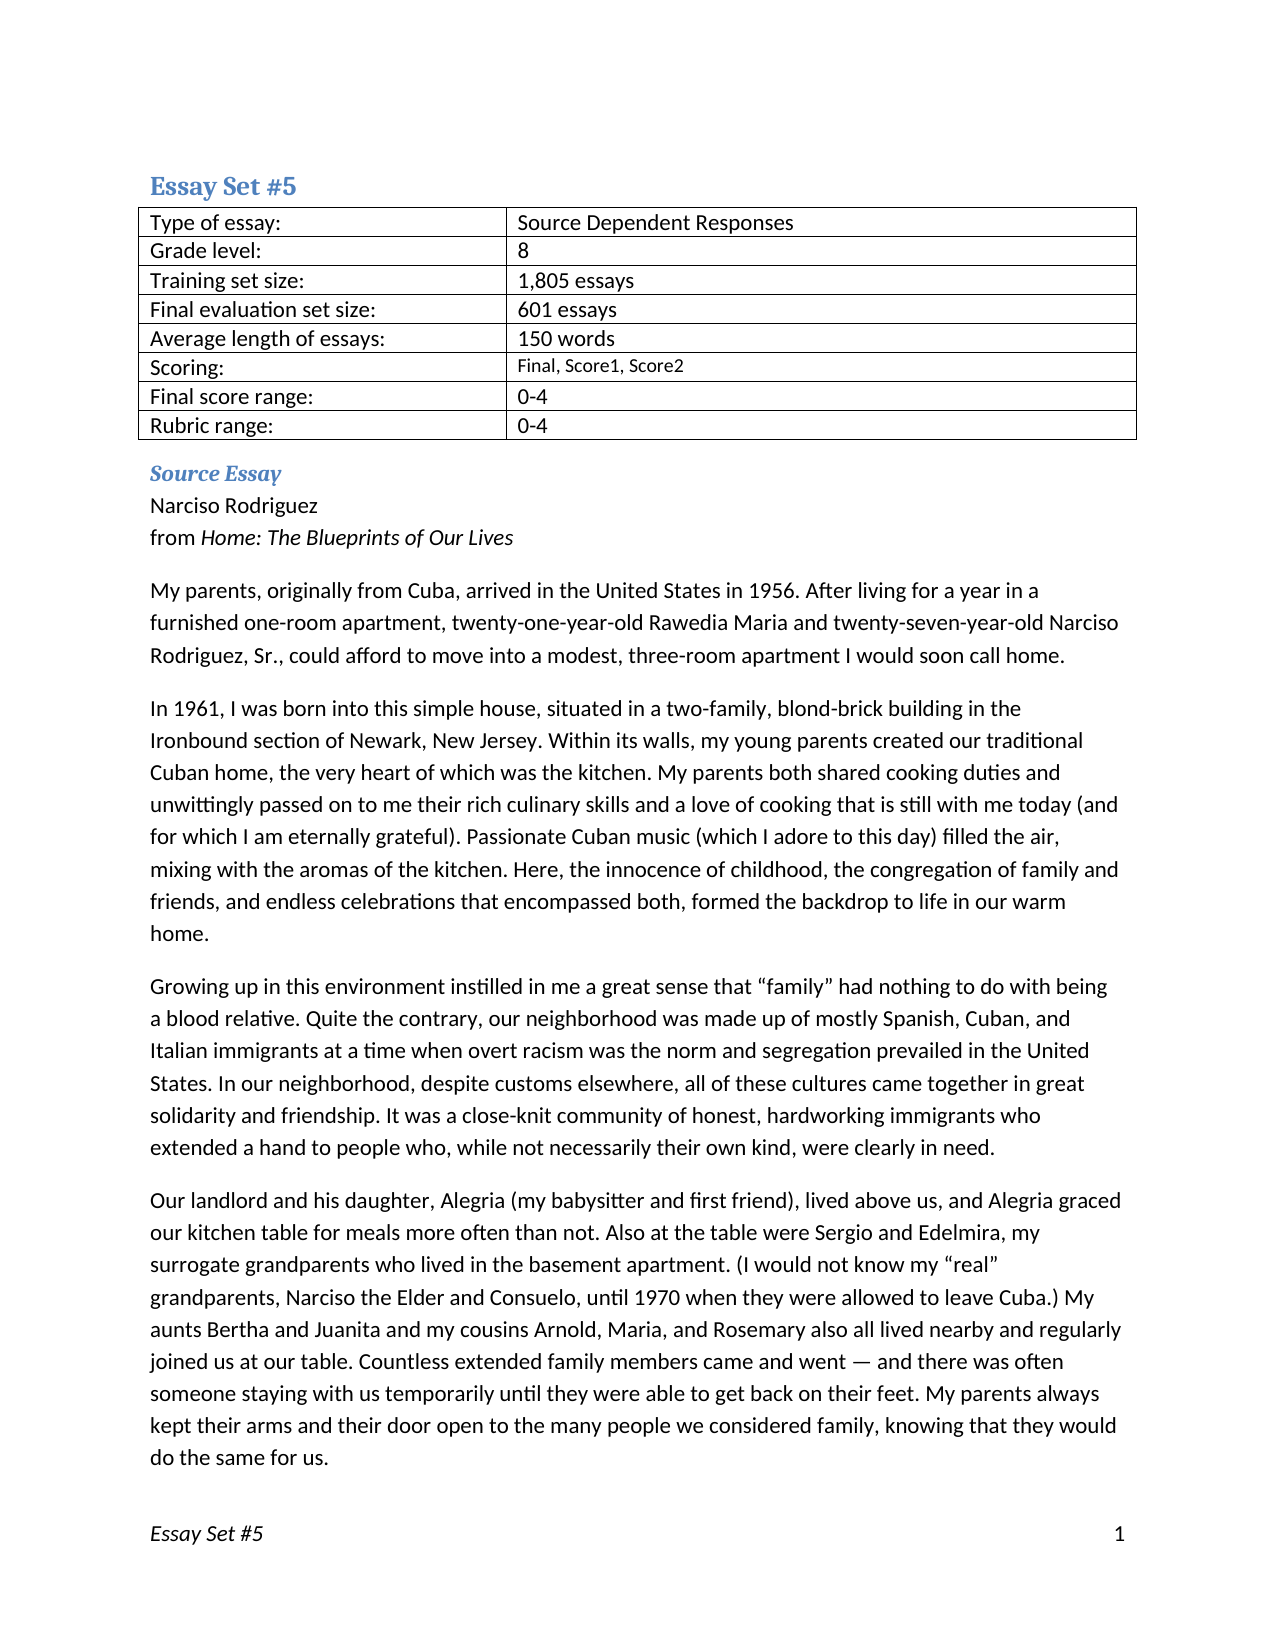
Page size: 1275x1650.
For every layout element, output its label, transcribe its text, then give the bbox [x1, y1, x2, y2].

table_cell Average length of essays: [139, 324, 506, 352]
table_cell 0-4 [507, 382, 1136, 410]
text Growing up in this environment instilled in me a great sense that “family” had nothing to do with being a blood relative. Quite the contrary, our neighborhood was made up of mostly Spanish, Cuban, and Italian immigrants at a time when overt racism was the norm and segregation prevailed in the United States. In our neighborhood, despite customs elsewhere, all of these cultures came together in great solidarity and friendship. It was a close-knit community of honest, hardworking immigrants who extended a hand to people who, while not necessarily their own kind, were clearly in need. [150, 972, 1125, 1161]
table_cell 150 words [507, 324, 1136, 352]
text Narciso Rodriguez from Home: The Blueprints of Our Lives [150, 491, 1125, 551]
text In 1961, I was born into this simple house, situated in a two-family, blond-brick building in the Ironbound section of Newark, New Jersey. Within its walls, my young parents created our traditional Cuban home, the very heart of which was the kitchen. My parents both shared cooking duties and unwittingly passed on to me their rich culinary skills and a love of cooking that is still with me today (and for which I am eternally grateful). Passionate Cuban music (which I adore to this day) filled the air, mixing with the aromas of the kitchen. Here, the innocence of childhood, the congregation of family and friends, and endless celebrations that encompassed both, formed the backdrop to life in our warm home. [150, 694, 1125, 947]
table_cell 601 essays [507, 295, 1136, 323]
table_cell Rubric range: [139, 411, 506, 439]
table_cell Final, Score1, Score2 [507, 353, 1136, 381]
text My parents, originally from Cuba, arrived in the United States in 1956. After living for a year in a furnished one-room apartment, twenty-one-year-old Rawedia Maria and twenty-seven-year-old Narciso Rodriguez, Sr., could afford to move into a modest, three-room apartment I would soon call home. [150, 576, 1125, 669]
subtitle Source Essay [150, 461, 1125, 487]
table_cell Grade level: [139, 237, 506, 265]
table_header Type of essay: [139, 208, 506, 236]
table_cell Final score range: [139, 382, 506, 410]
table_cell Training set size: [139, 266, 506, 294]
subtitle Essay Set #5 [150, 171, 1125, 202]
table_cell Final evaluation set size: [139, 295, 506, 323]
text Our landlord and his daughter, Alegria (my babysitter and first friend), lived above us, and Alegria graced our kitchen table for meals more often than not. Also at the table were Sergio and Edelmira, my surrogate grandparents who lived in the basement apartment. (I would not know my “real” grandparents, Narciso the Elder and Consuelo, until 1970 when they were allowed to leave Cuba.) My aunts Bertha and Juanita and my cousins Arnold, Maria, and Rosemary also all lived nearby and regularly joined us at our table. Countless extended family members came and went — and there was often someone staying with us temporarily until they were able to get back on their feet. My parents always kept their arms and their door open to the many people we considered family, knowing that they would do the same for us. [150, 1186, 1125, 1472]
table_cell 8 [507, 237, 1136, 265]
table_cell Scoring: [139, 353, 506, 381]
table_header Source Dependent Responses [507, 208, 1136, 236]
table_cell 0-4 [507, 411, 1136, 439]
table_cell 1,805 essays [507, 266, 1136, 294]
